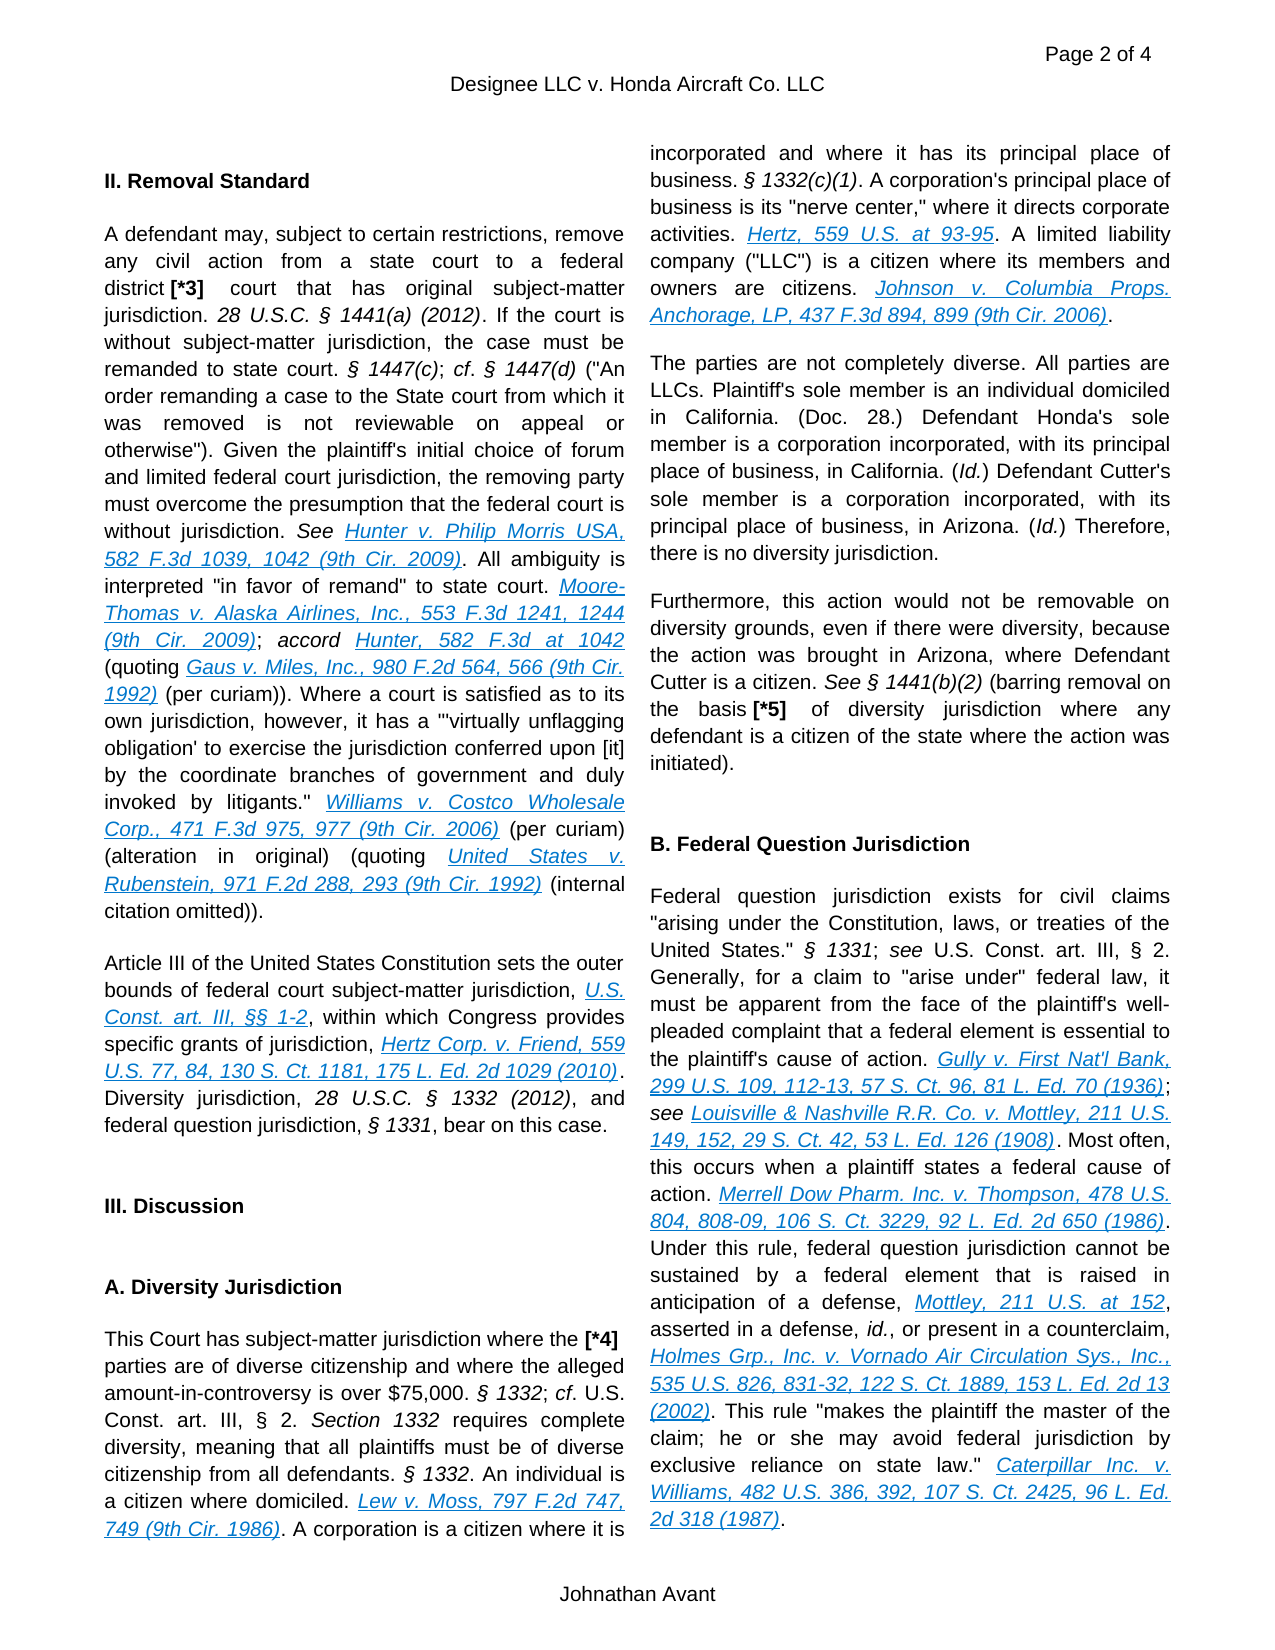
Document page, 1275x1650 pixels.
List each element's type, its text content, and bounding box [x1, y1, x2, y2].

text A defendant may, subject to certain restrictions, remove any civil action from a state court to a federal district [*3] court that has original subject-matter jurisdiction. 28 U.S.C. § 1441(a) (2012). If the court is without subject-matter jurisdiction, the case must be remanded to state court. § 1447(c); cf. § 1447(d) ("An order remanding a case to the State court from which it was removed is not reviewable on appeal or otherwise"). Given the plaintiff's initial choice of forum and limited federal court jurisdiction, the removing party must overcome the presumption that the federal court is without jurisdiction. See Hunter v. Philip Morris USA, 582 F.3d 1039, 1042 (9th Cir. 2009). All ambiguity is interpreted "in favor of remand" to state court. Moore-Thomas v. Alaska Airlines, Inc., 553 F.3d 1241, 1244 (9th Cir. 2009); accord Hunter, 582 F.3d at 1042 (quoting Gaus v. Miles, Inc., 980 F.2d 564, 566 (9th Cir. 1992) (per curiam)). Where a court is satisfied as to its own jurisdiction, however, it has a "'virtually unflagging obligation' to exercise the jurisdiction conferred upon [it] by the coordinate branches of government and duly invoked by litigants." Williams v. Costco Wholesale Corp., 471 F.3d 975, 977 (9th Cir. 2006) (per curiam) (alteration in original) (quoting United States v. Rubenstein, 971 F.2d 288, 293 (9th Cir. 1992) (internal citation omitted)). [104, 218, 625, 622]
text A. Diversity Jurisdiction [104, 1243, 625, 1299]
text This Court has subject-matter jurisdiction where the [*4] parties are of diverse citizenship and where the alleged amount-in-controversy is over $75,000. § 1332; cf. U.S. Const. art. III, § 2. Section 1332 requires complete diversity, meaning that all plaintiffs must be of diverse citizenship from all defendants. § 1332. An individual is a citizen where domiciled. Lew v. Moss, 797 F.2d 747, 749 (9th Cir. 1986). A corporation is a citizen where it is incorporated and where it has its principal place of business. § 1332(c)(1). A corporation's principal place of business is its "nerve center," where it directs corporate activities. Hertz, 559 U.S. at 93-95. A limited liability company ("LLC") is a citizen where its members and owners are citizens. Johnson v. Columbia Props. Anchorage, LP, 437 F.3d 894, 899 (9th Cir. 2006). [650, 137, 1171, 327]
text Federal question jurisdiction exists for civil claims "arising under the Constitution, laws, or treaties of the United States." § 1331; see U.S. Const. art. III, § 2. Generally, for a claim to "arise under" federal law, it must be apparent from the face of the plaintiff's well-pleaded complaint that a federal element is essential to the plaintiff's cause of action. Gully v. First Nat'l Bank, 299 U.S. 109, 112-13, 57 S. Ct. 96, 81 L. Ed. 70 (1936); see Louisville & Nashville R.R. Co. v. Mottley, 211 U.S. 149, 152, 29 S. Ct. 42, 53 L. Ed. 126 (1908). Most often, this occurs when a plaintiff states a federal cause of action. Merrell Dow Pharm. Inc. v. Thompson, 478 U.S. 804, 808-09, 106 S. Ct. 3229, 92 L. Ed. 2d 650 (1986). Under this rule, federal question jurisdiction cannot be sustained by a federal element that is raised in anticipation of a defense, Mottley, 211 U.S. at 152, asserted in a defense, id., or present in a counterclaim, Holmes Grp., Inc. v. Vornado Air Circulation Sys., Inc., 535 U.S. 826, 831-32, 122 S. Ct. 1889, 153 L. Ed. 2d 13 (2002). This rule "makes the plaintiff the master of the claim; he or she may avoid federal jurisdiction by exclusive reliance on state law." Caterpillar Inc. v. Williams, 482 U.S. 386, 392, 107 S. Ct. 2425, 96 L. Ed. 2d 318 (1987). [650, 881, 1171, 1365]
text A defendant may, subject to certain restrictions, remove any civil action from a state court to a federal district [*3] court that has original subject-matter jurisdiction. 28 U.S.C. § 1441(a) (2012). If the court is without subject-matter jurisdiction, the case must be remanded to state court. § 1447(c); cf. § 1447(d) ("An order remanding a case to the State court from which it was removed is not reviewable on appeal or otherwise"). Given the plaintiff's initial choice of forum and limited federal court jurisdiction, the removing party must overcome the presumption that the federal court is without jurisdiction. See Hunter v. Philip Morris USA, 582 F.3d 1039, 1042 (9th Cir. 2009). All ambiguity is interpreted "in favor of remand" to state court. Moore-Thomas v. Alaska Airlines, Inc., 553 F.3d 1241, 1244 (9th Cir. 2009); accord Hunter, 582 F.3d at 1042 (quoting Gaus v. Miles, Inc., 980 F.2d 564, 566 (9th Cir. 1992) (per curiam)). Where a court is satisfied as to its own jurisdiction, however, it has a "'virtually unflagging obligation' to exercise the jurisdiction conferred upon [it] by the coordinate branches of government and duly invoked by litigants." Williams v. Costco Wholesale Corp., 471 F.3d 975, 977 (9th Cir. 2006) (per curiam) (alteration in original) (quoting United States v. Rubenstein, 971 F.2d 288, 293 (9th Cir. 1992) (internal citation omitted)). [104, 623, 625, 922]
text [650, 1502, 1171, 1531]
text This Court has subject-matter jurisdiction where the [*4] parties are of diverse citizenship and where the alleged amount-in-controversy is over $75,000. § 1332; cf. U.S. Const. art. III, § 2. Section 1332 requires complete diversity, meaning that all plaintiffs must be of diverse citizenship from all defendants. § 1332. An individual is a citizen where domiciled. Lew v. Moss, 797 F.2d 747, 749 (9th Cir. 1986). A corporation is a citizen where it is incorporated and where it has its principal place of business. § 1332(c)(1). A corporation's principal place of business is its "nerve center," where it directs corporate activities. Hertz, 559 U.S. at 93-95. A limited liability company ("LLC") is a citizen where its members and owners are citizens. Johnson v. Columbia Props. Anchorage, LP, 437 F.3d 894, 899 (9th Cir. 2006). [104, 1324, 625, 1540]
text III. Discussion [104, 1162, 625, 1218]
text Furthermore, this action would not be removable on diversity grounds, even if there were diversity, because the action was brought in Arizona, where Defendant Cutter is a citizen. See § 1441(b)(2) (barring removal on the basis [*5] of diversity jurisdiction where any defendant is a citizen of the state where the action was initiated). [650, 585, 1171, 775]
text Article III of the United States Constitution sets the outer bounds of federal court subject-matter jurisdiction, U.S. Const. art. III, §§ 1-2, within which Congress provides specific grants of jurisdiction, Hertz Corp. v. Friend, 559 U.S. 77, 84, 130 S. Ct. 1181, 175 L. Ed. 2d 1029 (2010). Diversity jurisdiction, 28 U.S.C. § 1332 (2012), and federal question jurisdiction, § 1331, bear on this case. [104, 947, 625, 1137]
text B. Federal Question Jurisdiction [650, 800, 1171, 856]
text II. Removal Standard [104, 137, 625, 193]
text The parties are not completely diverse. All parties are LLCs. Plaintiff's sole member is an individual domiciled in California. (Doc. 28.) Defendant Honda's sole member is a corporation incorporated, with its principal place of business, in California. (Id.) Defendant Cutter's sole member is a corporation incorporated, with its principal place of business, in Arizona. (Id.) Therefore, there is no diversity jurisdiction. [650, 348, 1171, 564]
